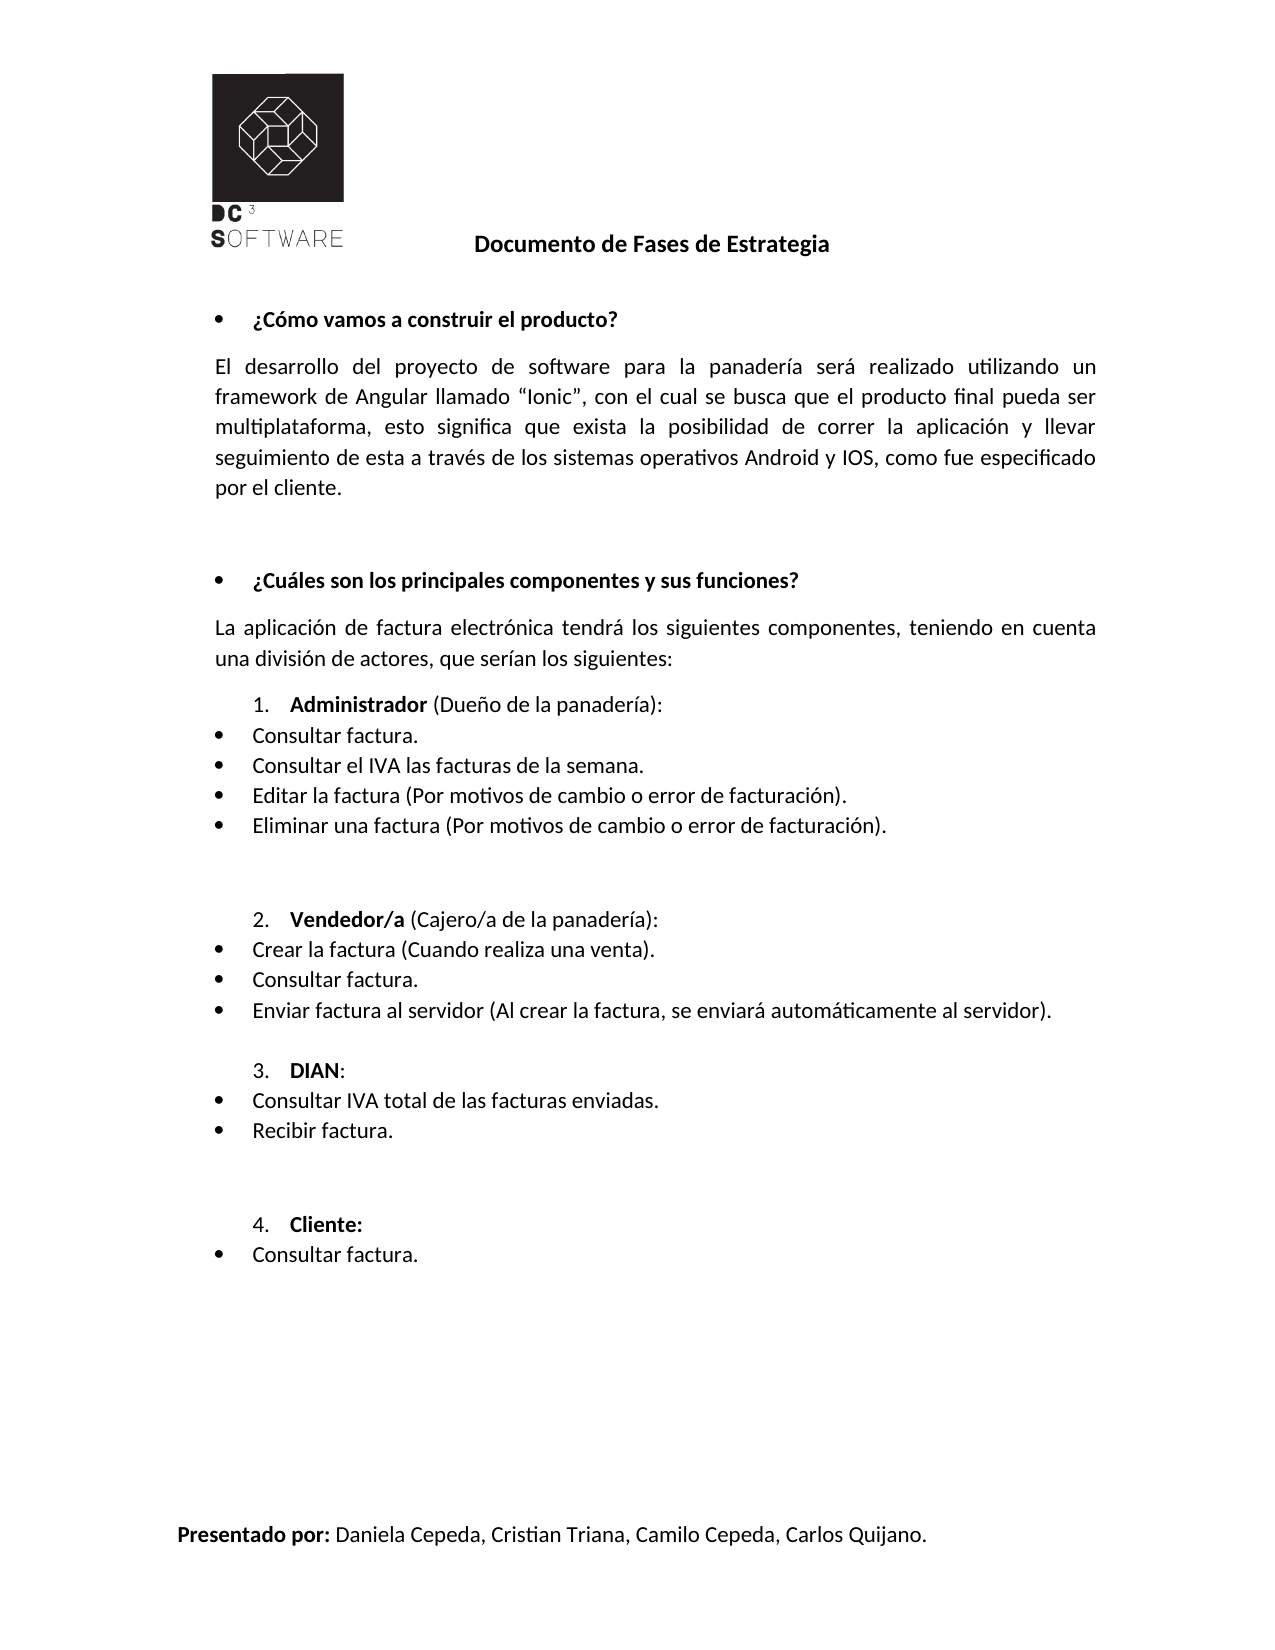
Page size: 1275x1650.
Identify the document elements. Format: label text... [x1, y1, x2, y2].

list Consultar factura. [215, 721, 1098, 749]
list Vendedor/a (Cajero/a de la panadería): [252, 905, 1098, 933]
list Administrador (Dueño de la panadería): [252, 691, 1098, 719]
text El desarrollo del proyecto de software para la panadería será realizado utilizando un framework de Angular llamado “Ionic”, con el cual se busca que el producto final pueda ser multiplataforma, esto significa que exista la posibilidad de correr la aplicación y llevar seguimiento de esta a través de los sistemas operativos Android y IOS, como fue especificado por el cliente. [215, 352, 1098, 501]
list Eliminar una factura (Por motivos de cambio o error de facturación). [215, 811, 1098, 839]
list Consultar factura. [215, 966, 1098, 994]
list Enviar factura al servidor (Al crear la factura, se enviará automáticamente al servidor). [215, 996, 1098, 1024]
list Editar la factura (Por motivos de cambio o error de facturación). [215, 781, 1098, 809]
picture [211, 73, 344, 252]
list ¿Cuáles son los principales componentes y sus funciones? [215, 567, 1098, 595]
list Crear la factura (Cuando realiza una venta). [215, 935, 1098, 963]
text La aplicación de factura electrónica tendrá los siguientes componentes, teniendo en cuenta una división de actores, que serían los siguientes: [215, 613, 1098, 672]
list Consultar el IVA las facturas de la semana. [215, 751, 1098, 779]
list Recibir factura. [215, 1117, 1098, 1145]
list Consultar factura. [215, 1241, 1098, 1269]
list DIAN: [252, 1056, 1098, 1084]
list Cliente: [252, 1210, 1098, 1238]
list ¿Cómo vamos a construir el producto? [215, 305, 1098, 333]
list Consultar IVA total de las facturas enviadas. [215, 1086, 1098, 1114]
